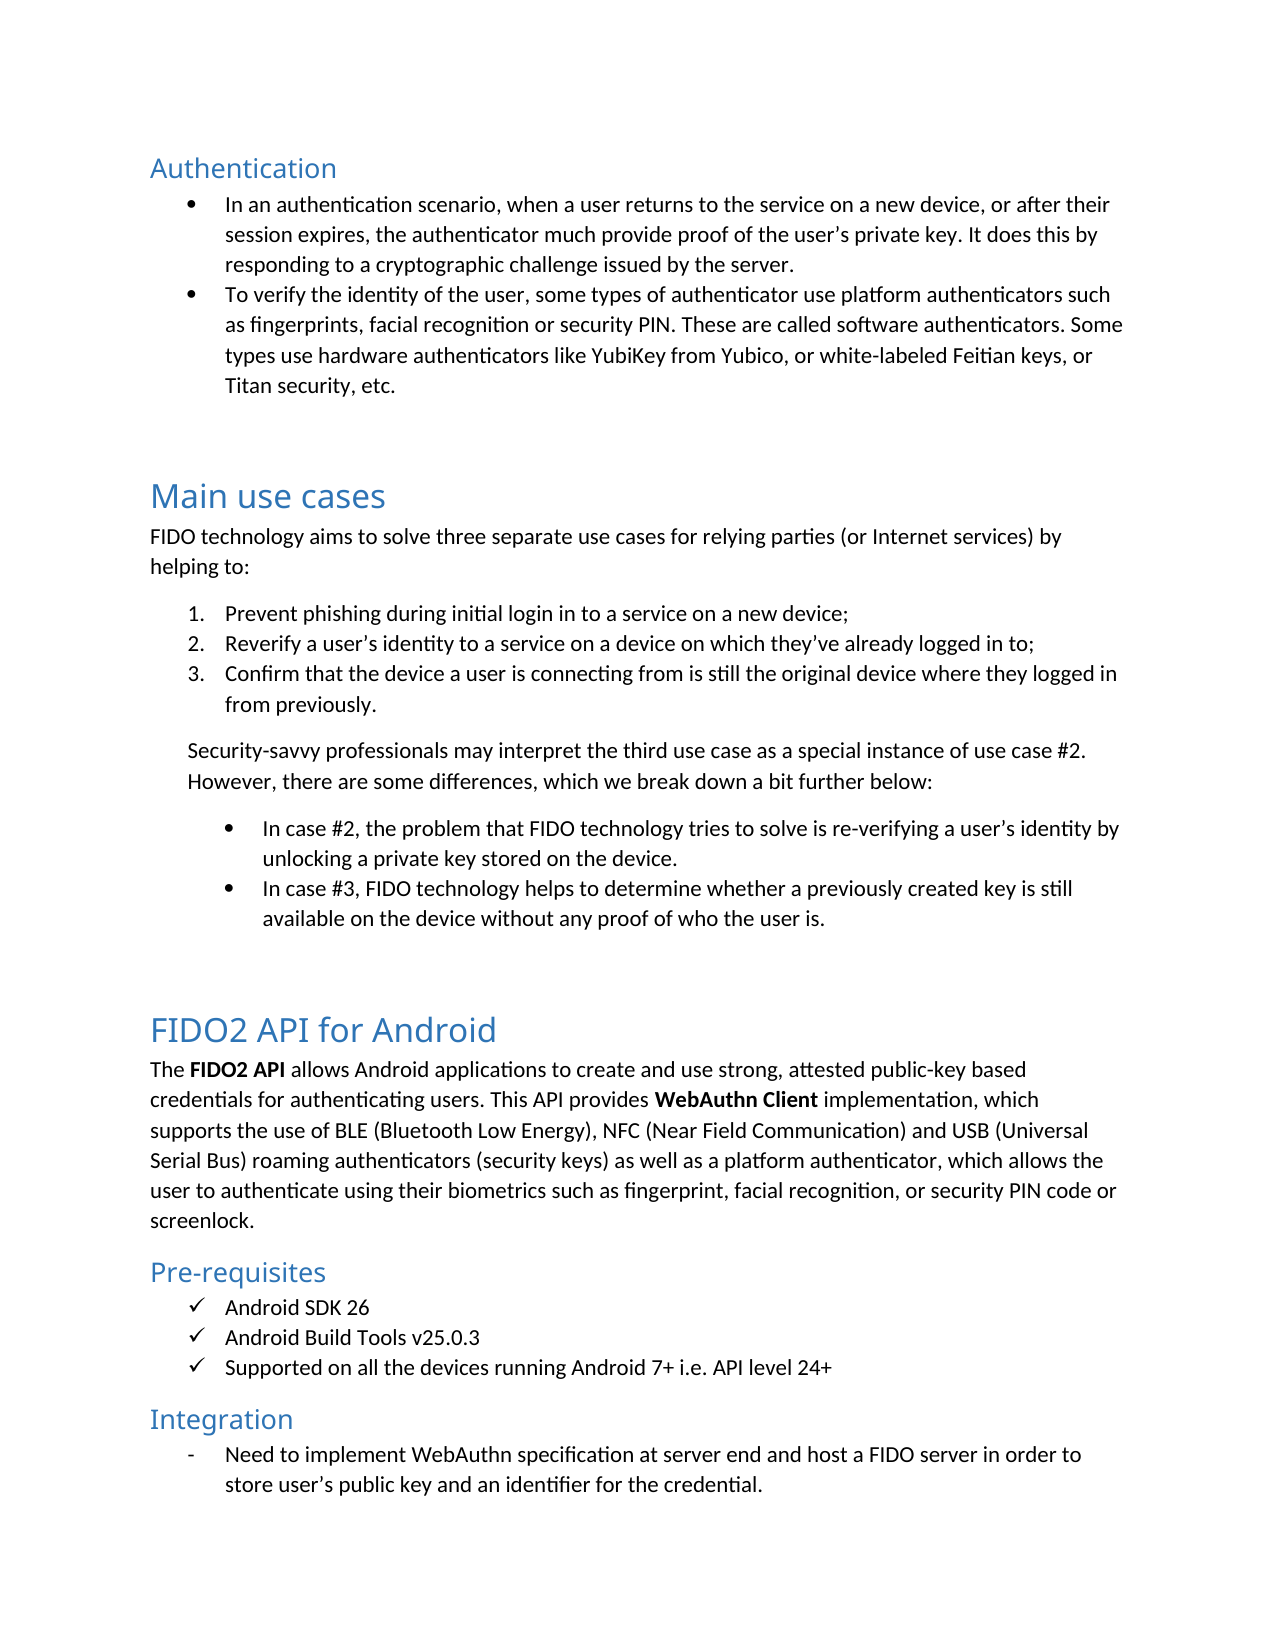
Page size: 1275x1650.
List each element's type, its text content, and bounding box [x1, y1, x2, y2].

text Security-savvy professionals may interpret the third use case as a special instance of use case #2. However, there are some differences, which we break down a bit further below: [187, 737, 1125, 795]
list Reverify a user’s identity to a service on a device on which they’ve already logged in to; [187, 629, 1125, 657]
list To verify the identity of the user, some types of authenticator use platform authenticators such as fingerprints, facial recognition or security PIN. These are called software authenticators. Some types use hardware authenticators like YubiKey from Yubico, or white-labeled Feitian keys, or Titan security, etc. [187, 280, 1125, 399]
text FIDO technology aims to solve three separate use cases for relying parties (or Internet services) by helping to: [150, 522, 1125, 580]
subtitle Authentication [150, 150, 1125, 187]
list Need to implement WebAuthn specification at server end and host a FIDO server in order to store user’s public key and an identifier for the credential. [187, 1440, 1125, 1498]
subtitle Pre-requisites [150, 1253, 1125, 1290]
list Supported on all the devices running Android 7+ i.e. API level 24+ [187, 1353, 1125, 1382]
list Android SDK 26 [187, 1293, 1125, 1321]
list In case #3, FIDO technology helps to determine whether a previously created key is still available on the device without any proof of who the user is. [225, 874, 1125, 932]
list In case #2, the problem that FIDO technology tries to solve is re-verifying a user’s identity by unlocking a private key stored on the device. [225, 814, 1125, 872]
subtitle Integration [150, 1400, 1125, 1437]
subtitle FIDO2 API for Android [150, 1006, 1125, 1052]
subtitle Main use cases [150, 473, 1125, 518]
text The FIDO2 API allows Android applications to create and use strong, attested public-key based credentials for authenticating users. This API provides WebAuthn Client implementation, which supports the use of BLE (Bluetooth Low Energy), NFC (Near Field Communication) and USB (Universal Serial Bus) roaming authenticators (security keys) as well as a platform authenticator, which allows the user to authenticate using their biometrics such as fingerprint, facial recognition, or security PIN code or screenlock. [150, 1055, 1125, 1234]
list Android Build Tools v25.0.3 [187, 1323, 1125, 1351]
list Prevent phishing during initial login in to a service on a new device; [187, 599, 1125, 627]
list In an authentication scenario, when a user returns to the service on a new device, or after their session expires, the authenticator much provide proof of the user’s private key. It does this by responding to a cryptographic challenge issued by the server. [187, 190, 1125, 278]
list Confirm that the device a user is connecting from is still the original device where they logged in from previously. [187, 659, 1125, 718]
